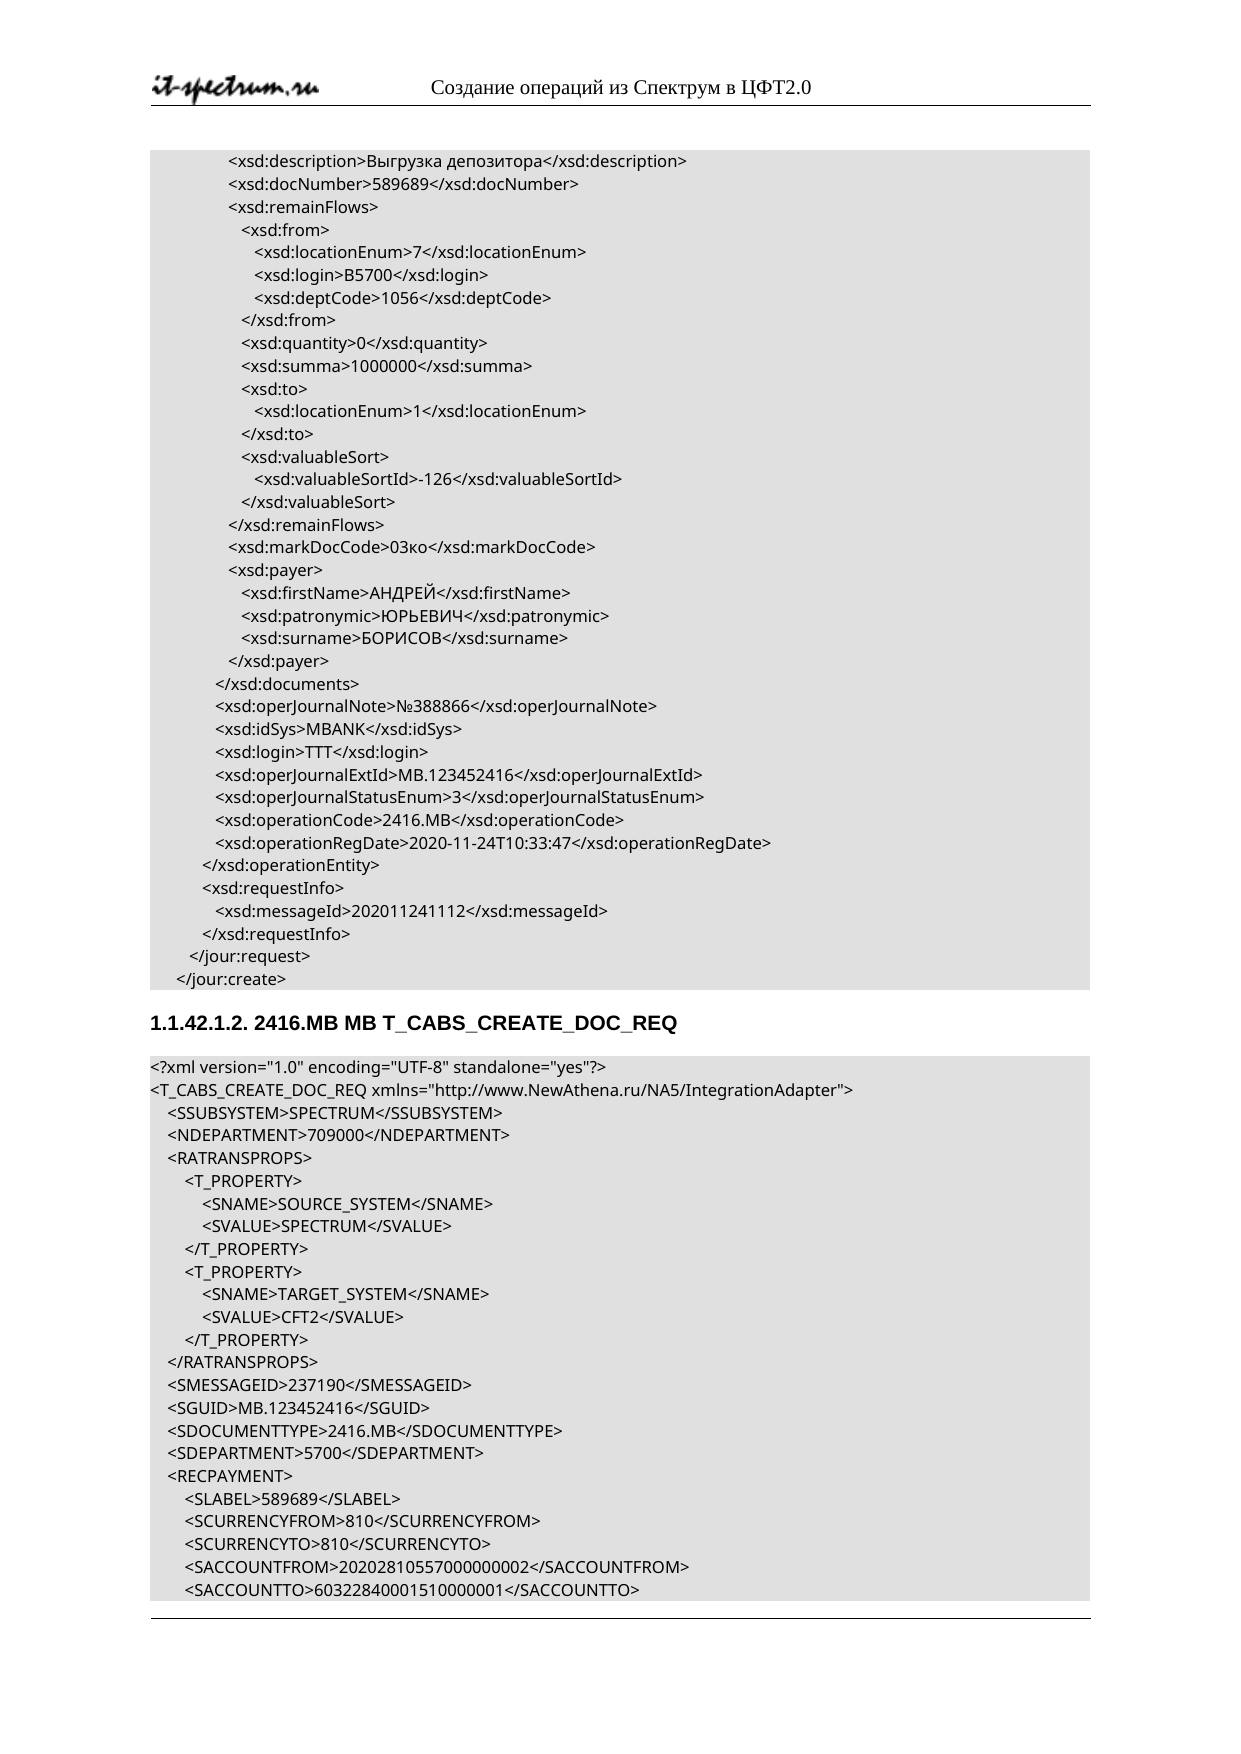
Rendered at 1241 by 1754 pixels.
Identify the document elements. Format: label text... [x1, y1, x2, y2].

picture [152, 75, 319, 105]
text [150, 150, 1090, 990]
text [150, 1056, 1090, 1601]
text 1.1.42.1.2. 2416.MB MB T_CABS_CREATE_DOC_REQ [150, 1011, 1090, 1035]
